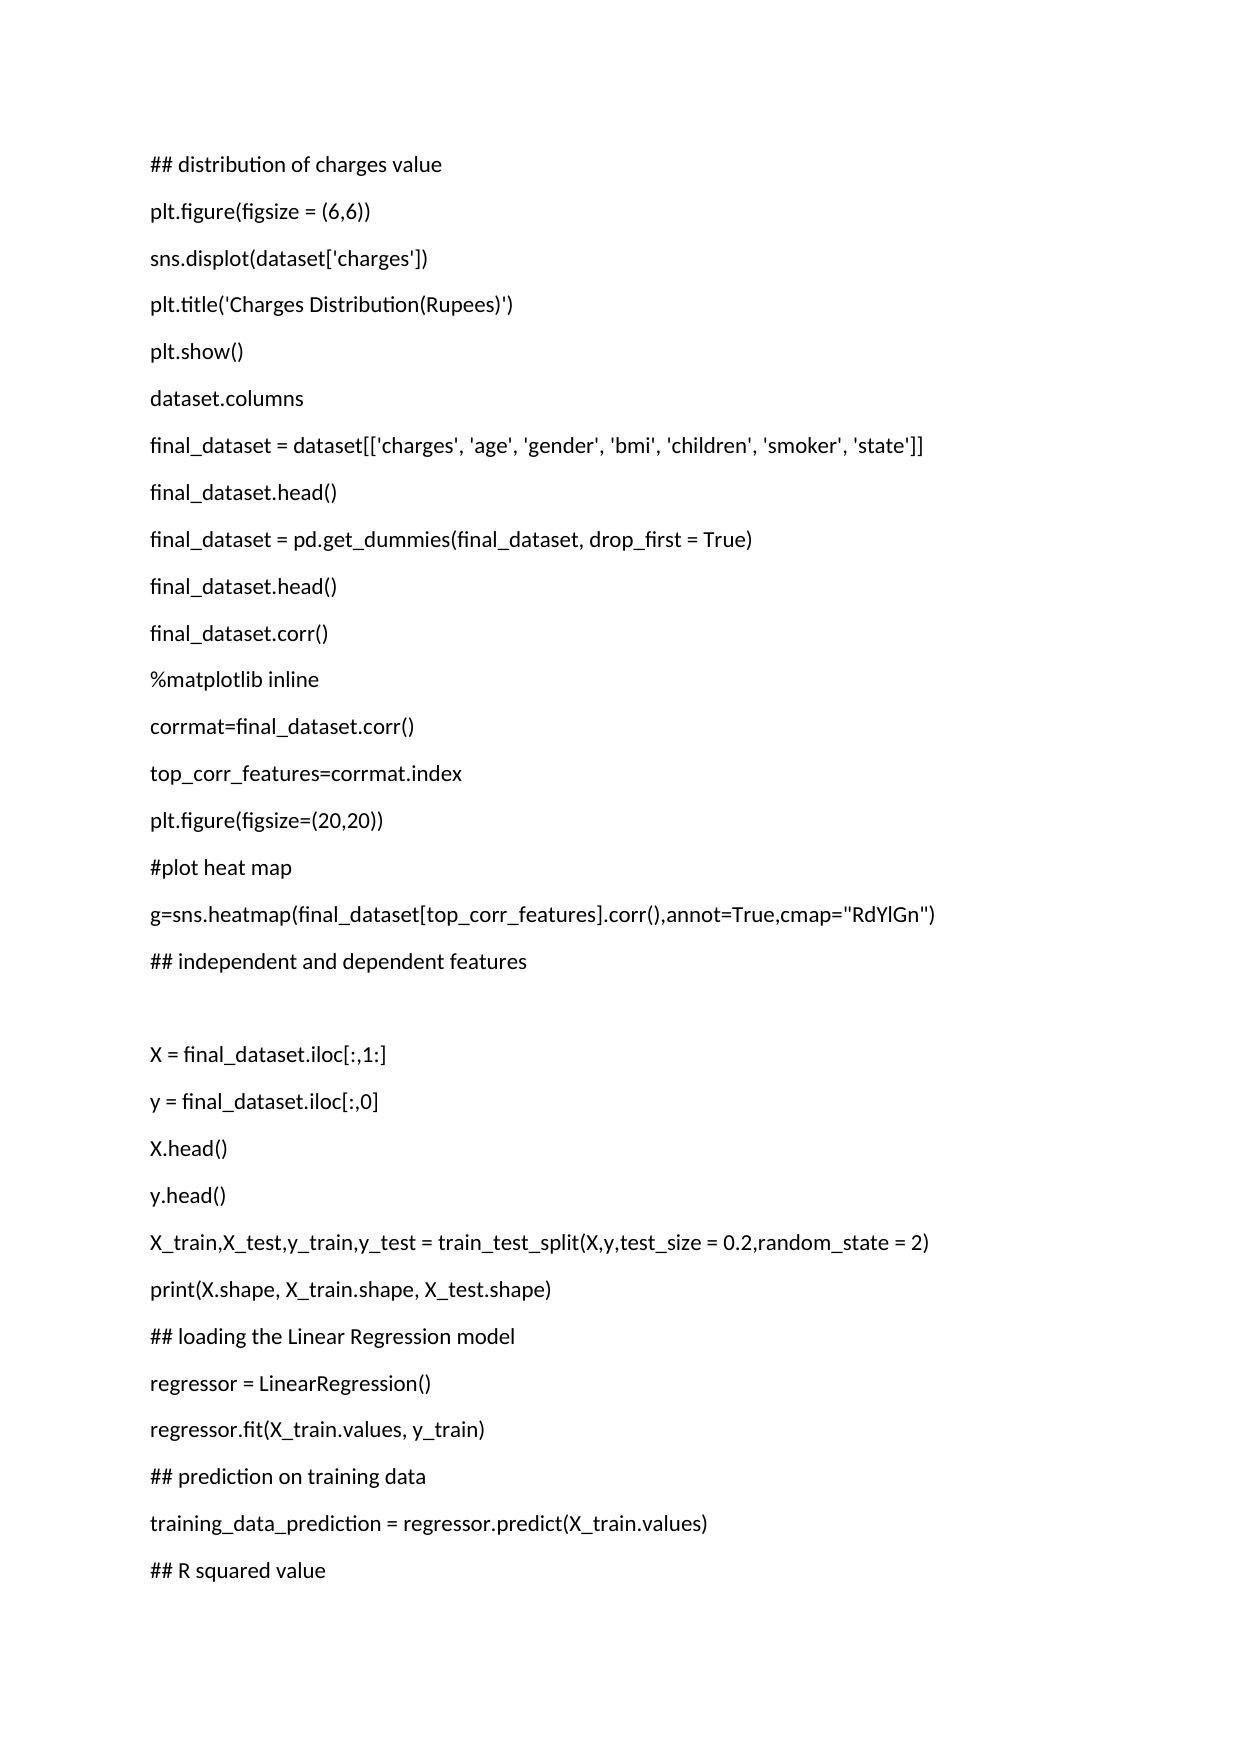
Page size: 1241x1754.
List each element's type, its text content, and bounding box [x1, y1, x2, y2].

text print(X.shape, X_train.shape, X_test.shape) [150, 1275, 1090, 1303]
text final_dataset.head() [150, 572, 1090, 600]
text final_dataset = pd.get_dummies(final_dataset, drop_first = True) [150, 525, 1090, 553]
text corrmat=final_dataset.corr() [150, 712, 1090, 741]
text dataset.columns [150, 384, 1090, 412]
text final_dataset.head() [150, 478, 1090, 506]
text ## independent and dependent features [150, 947, 1090, 975]
text ## prediction on training data [150, 1462, 1090, 1491]
text #plot heat map [150, 853, 1090, 881]
text ## R squared value [150, 1556, 1090, 1584]
text X = final_dataset.iloc[:,1:] [150, 1041, 1090, 1069]
text plt.title('Charges Distribution(Rupees)') [150, 291, 1090, 319]
text y = final_dataset.iloc[:,0] [150, 1087, 1090, 1116]
text %matplotlib inline [150, 666, 1090, 694]
text regressor.fit(X_train.values, y_train) [150, 1416, 1090, 1444]
text sns.displot(dataset['charges']) [150, 244, 1090, 272]
text ## loading the Linear Regression model [150, 1322, 1090, 1350]
text y.head() [150, 1181, 1090, 1209]
text X.head() [150, 1134, 1090, 1162]
text plt.figure(figsize=(20,20)) [150, 806, 1090, 834]
text plt.figure(figsize = (6,6)) [150, 197, 1090, 225]
text plt.show() [150, 337, 1090, 366]
text final_dataset = dataset[['charges', 'age', 'gender', 'bmi', 'children', 'smoker', 'state']] [150, 431, 1090, 459]
text X_train,X_test,y_train,y_test = train_test_split(X,y,test_size = 0.2,random_state = 2) [150, 1228, 1090, 1256]
text training_data_prediction = regressor.predict(X_train.values) [150, 1509, 1090, 1537]
text final_dataset.corr() [150, 619, 1090, 647]
text ## distribution of charges value [150, 150, 1090, 178]
text top_corr_features=corrmat.index [150, 759, 1090, 787]
text regressor = LinearRegression() [150, 1369, 1090, 1397]
text g=sns.heatmap(final_dataset[top_corr_features].corr(),annot=True,cmap="RdYlGn") [150, 900, 1090, 928]
